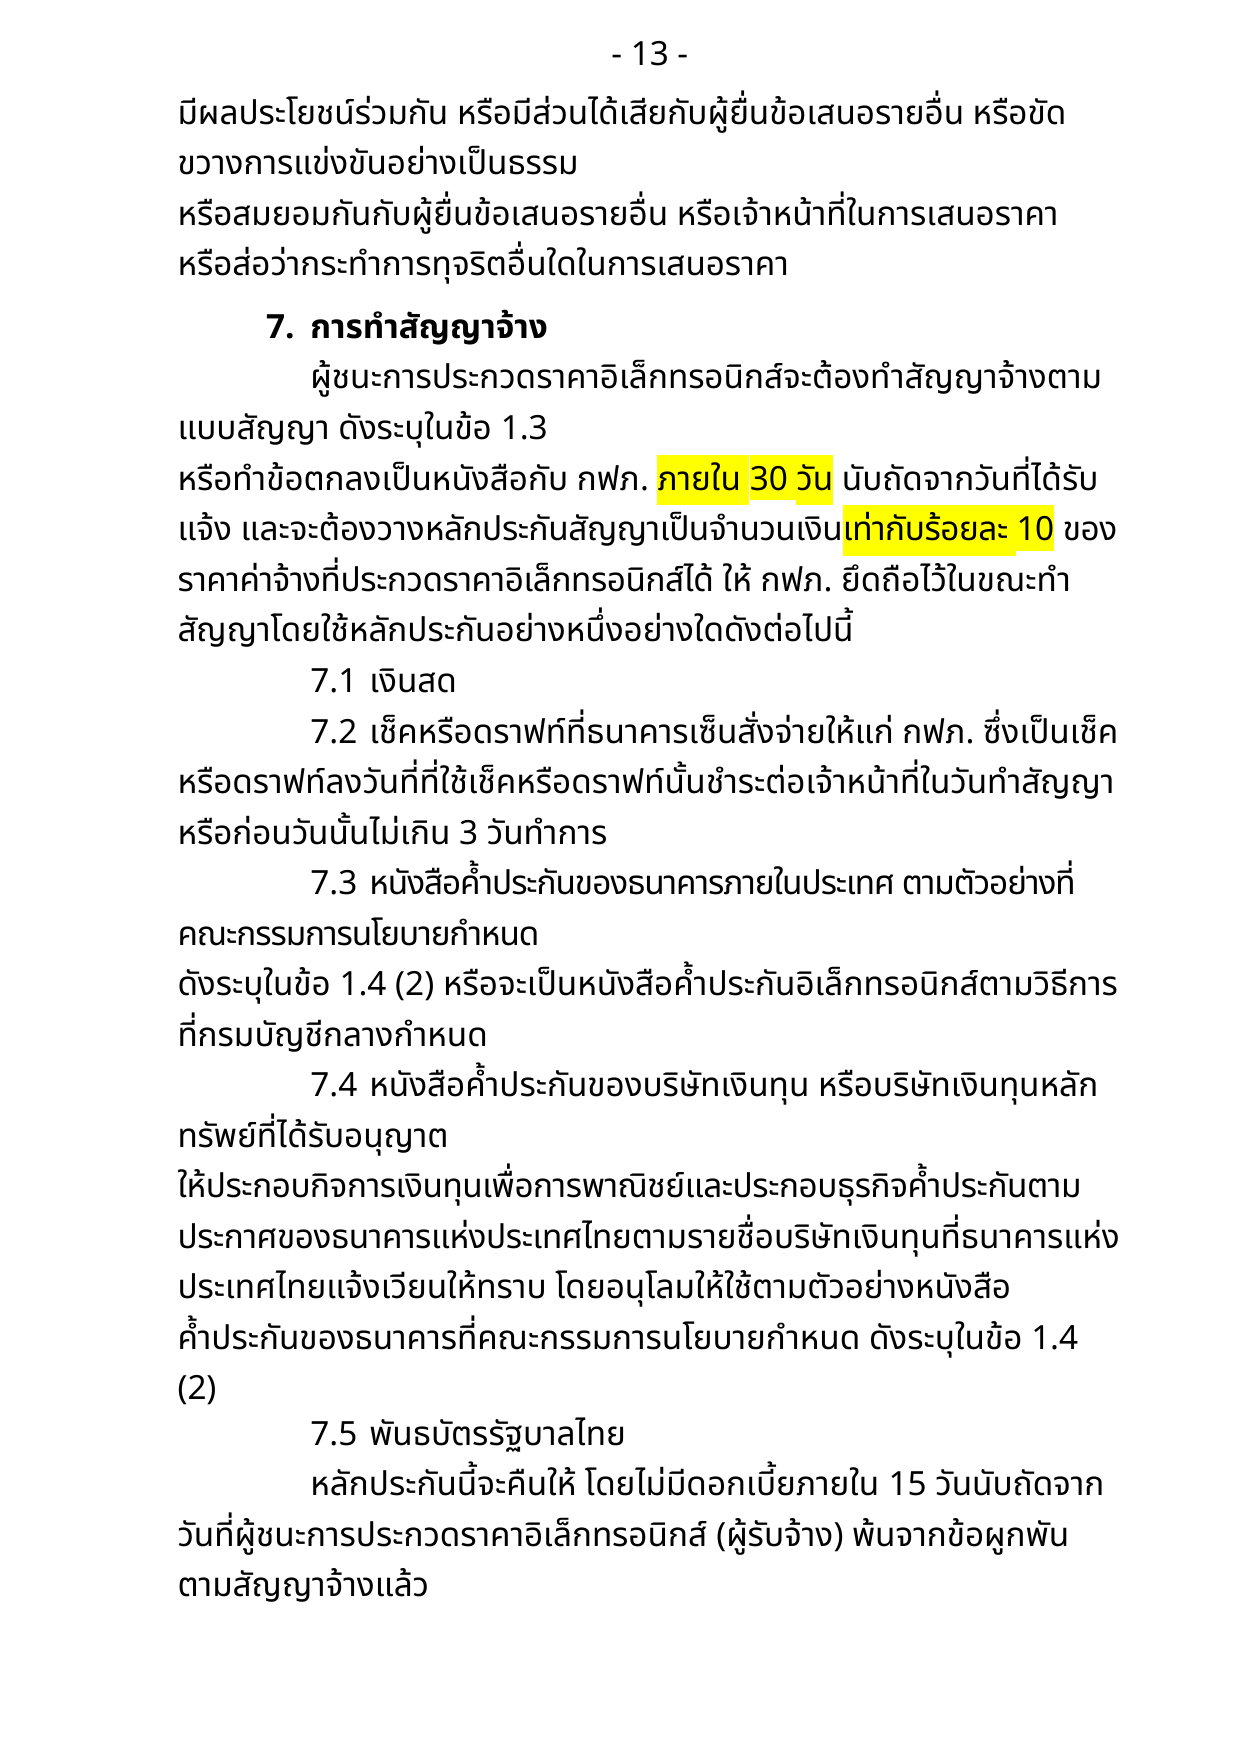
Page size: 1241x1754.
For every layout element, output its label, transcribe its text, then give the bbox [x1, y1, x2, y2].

list การทำสัญญาจ้าง [177, 303, 1122, 353]
list เงินสด [177, 657, 1122, 707]
list หนังสือค้ำประกันของธนาคารภายในประเทศ ตามตัวอย่างที่คณะกรรมการนโยบายกำหนด ดังระบุในข้อ 1.4 (2) หรือจะเป็นหนังสือค้ำประกันอิเล็กทรอนิกส์ตามวิธีการที่กรมบัญชีกลางกำหนด [177, 859, 1122, 1061]
text หลักประกันนี้จะคืนให้ โดยไม่มีดอกเบี้ยภายใน 15 วันนับถัดจากวันที่ผู้ชนะการประกวดราคาอิเล็กทรอนิกส์ (ผู้รับจ้าง) พ้นจากข้อผูกพันตามสัญญาจ้างแล้ว [177, 1460, 1122, 1612]
text ผู้ชนะการประกวดราคาอิเล็กทรอนิกส์จะต้องทำสัญญาจ้างตามแบบสัญญา ดังระบุในข้อ 1.3 หรือทำข้อตกลงเป็นหนังสือกับ กฟภ. ภายใน 30 วัน นับถัดจากวันที่ได้รับแจ้ง และจะต้องวางหลักประกันสัญญาเป็นจำนวนเงินเท่ากับร้อยละ 10 ของราคาค่าจ้างที่ประกวดราคาอิเล็กทรอนิกส์ได้ ให้ กฟภ. ยึดถือไว้ในขณะทำสัญญาโดยใช้หลักประกันอย่างหนึ่งอย่างใดดังต่อไปนี้ [177, 353, 1122, 657]
list พันธบัตรรัฐบาลไทย [177, 1409, 1122, 1460]
list หนังสือค้ำประกันของบริษัทเงินทุน หรือบริษัทเงินทุนหลักทรัพย์ที่ได้รับอนุญาต ให้ประกอบกิจการเงินทุนเพื่อการพาณิชย์และประกอบธุรกิจค้ำประกันตามประกาศของธนาคารแห่งประเทศไทยตามรายชื่อบริษัทเงินทุนที่ธนาคารแห่งประเทศไทยแจ้งเวียนให้ทราบ โดยอนุโลมให้ใช้ตามตัวอย่างหนังสือ ค้ำประกันของธนาคารที่คณะกรรมการนโยบายกำหนด ดังระบุในข้อ 1.4 (2) [177, 1061, 1122, 1409]
list เช็คหรือดราฟท์ที่ธนาคารเซ็นสั่งจ่ายให้แก่ กฟภ. ซึ่งเป็นเช็คหรือดราฟท์ลงวันที่ที่ใช้เช็คหรือดราฟท์นั้นชำระต่อเจ้าหน้าที่ในวันทำสัญญา หรือก่อนวันนั้นไม่เกิน 3 วันทำการ [177, 707, 1122, 859]
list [177, 89, 1122, 290]
